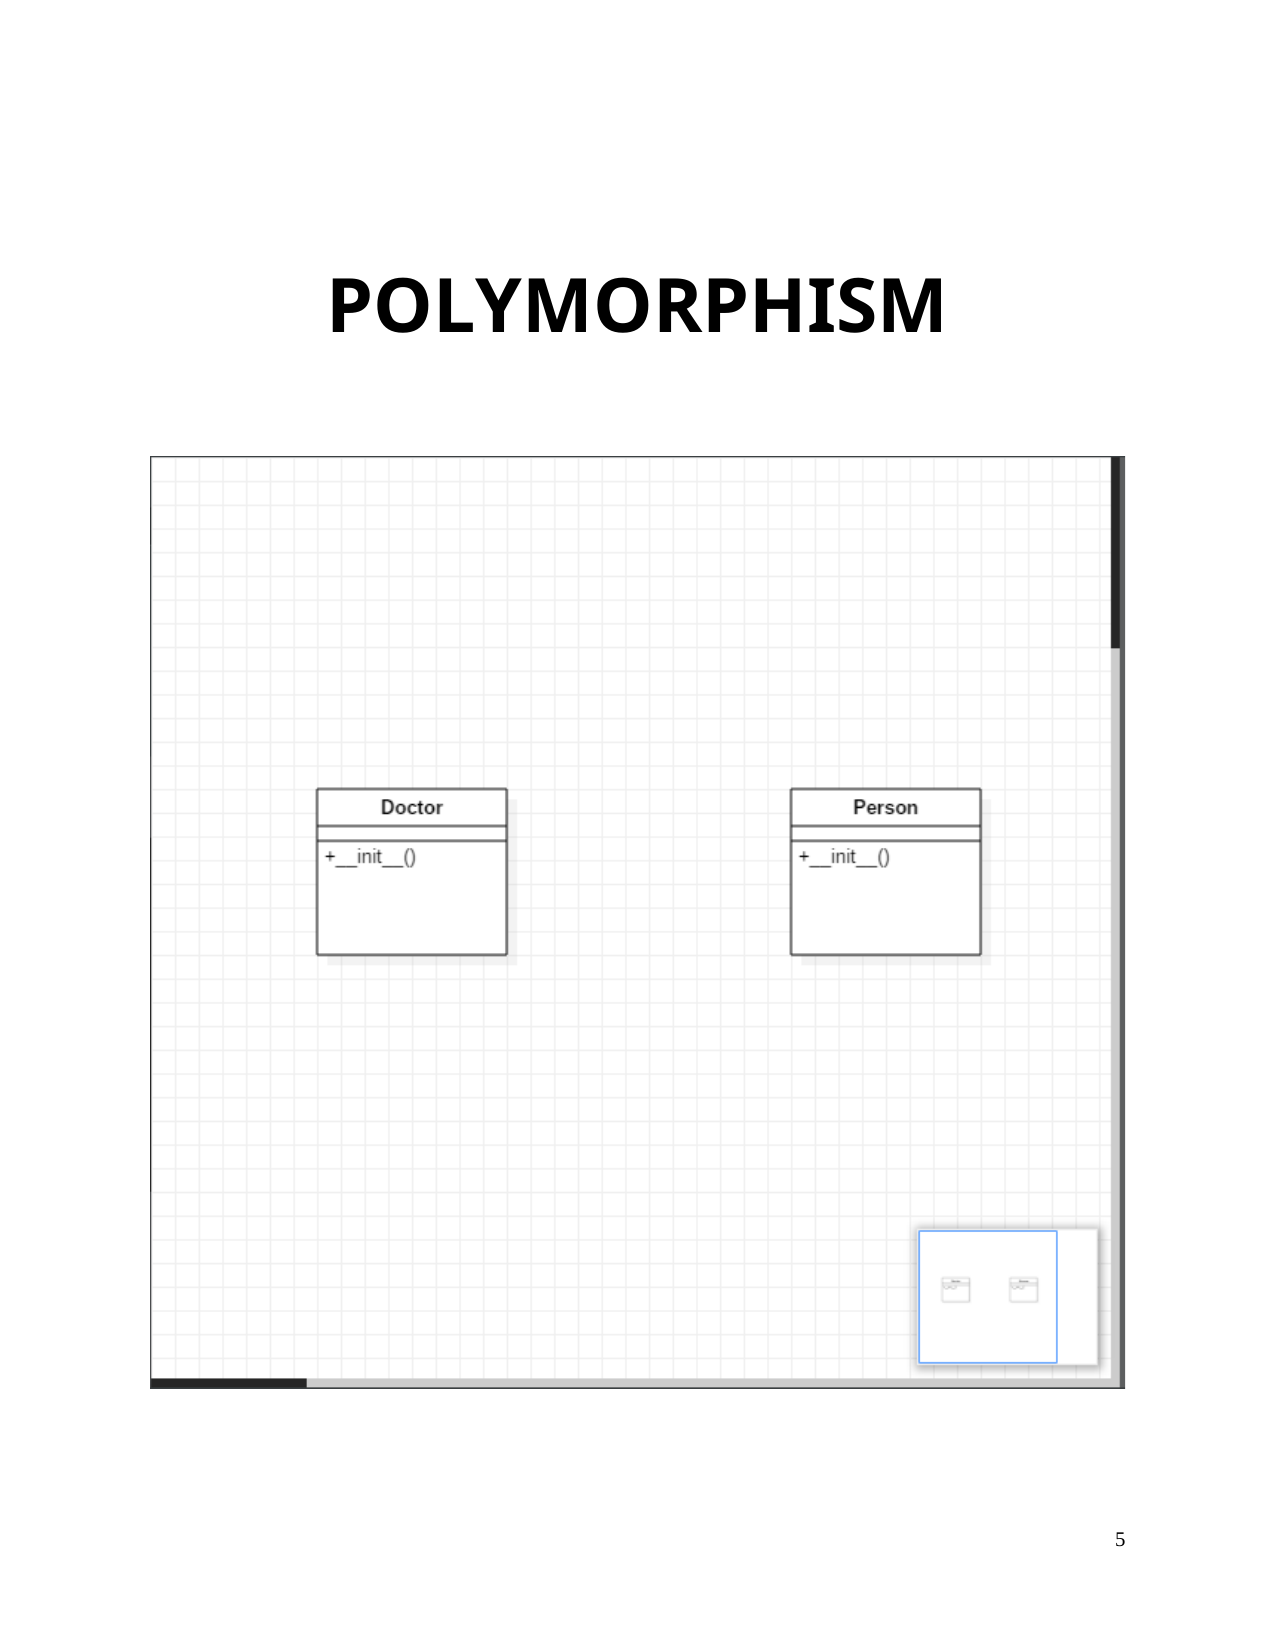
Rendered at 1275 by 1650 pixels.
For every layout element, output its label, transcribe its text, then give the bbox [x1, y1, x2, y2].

text POLYMORPHISM [150, 252, 1125, 354]
picture [150, 456, 1125, 1389]
